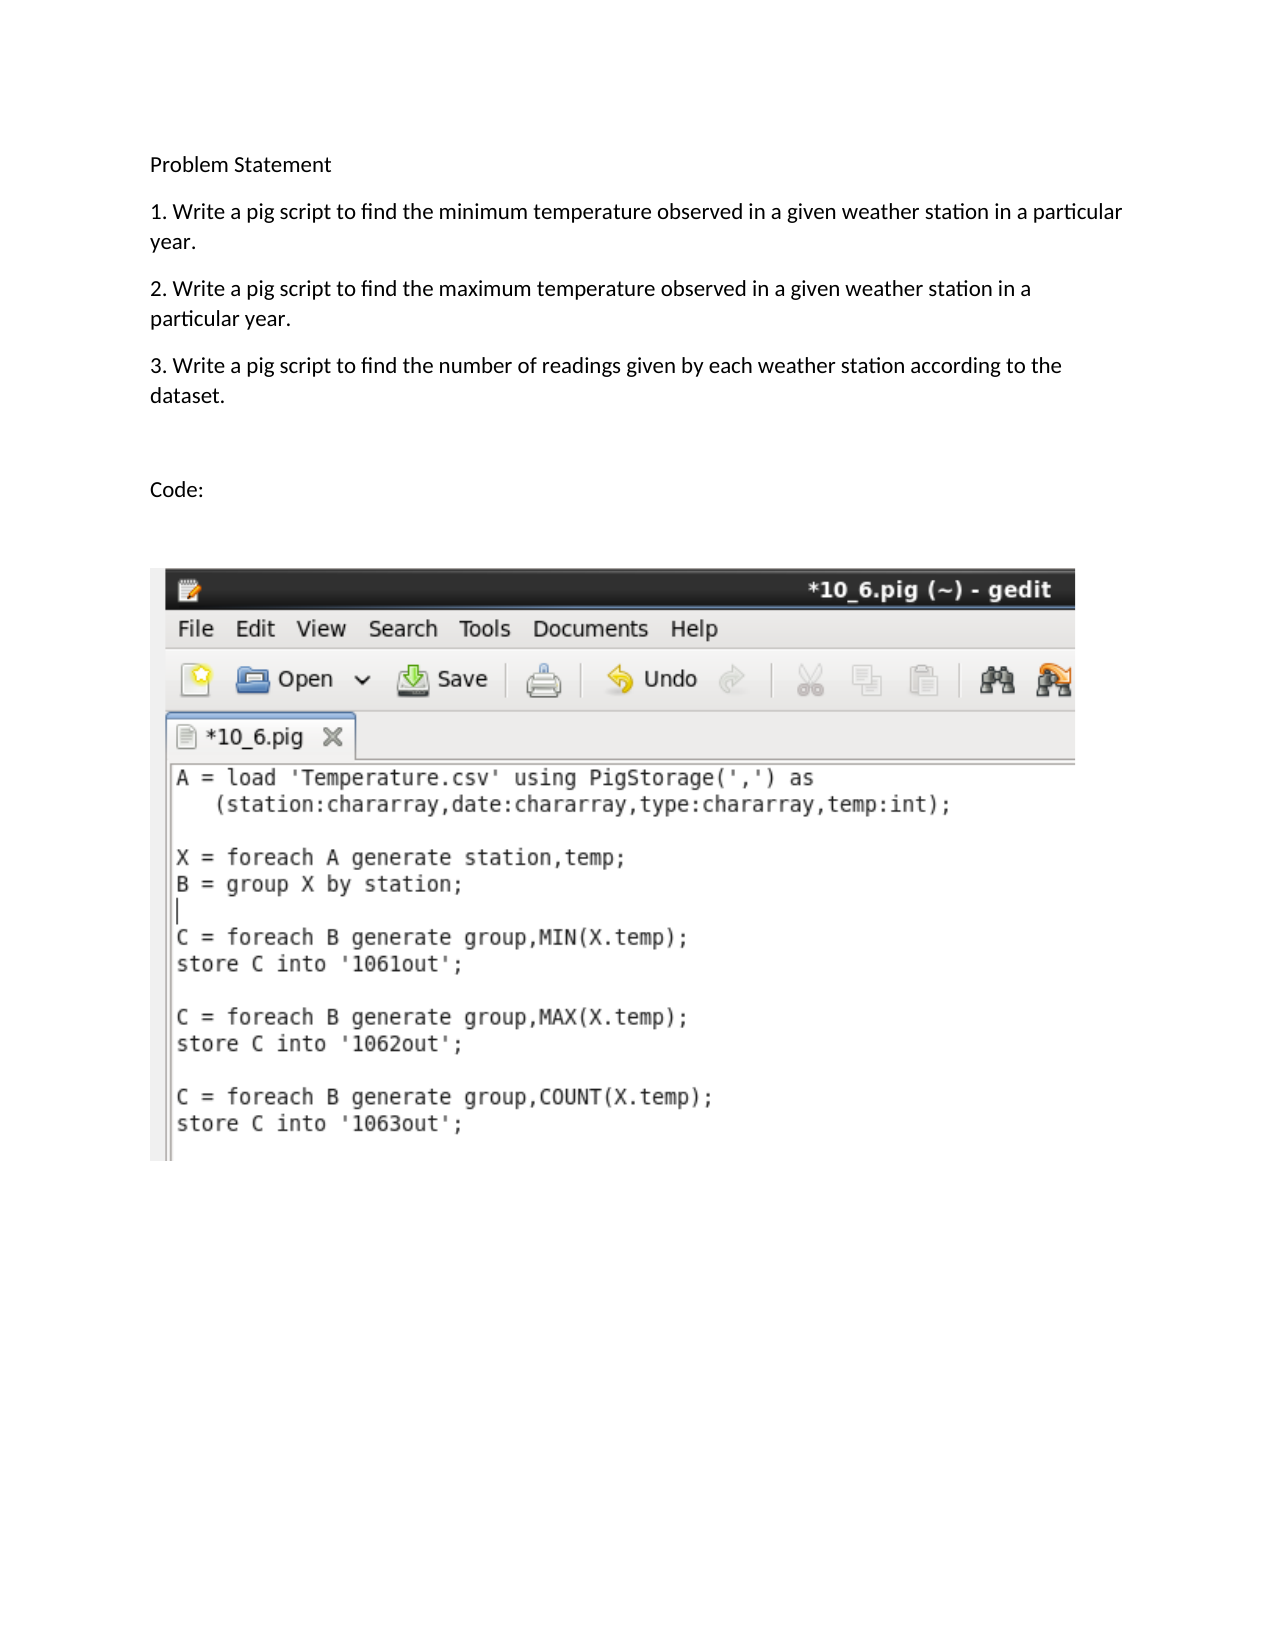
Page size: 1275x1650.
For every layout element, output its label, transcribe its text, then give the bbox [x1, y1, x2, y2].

text Code: [150, 475, 1125, 503]
text Problem Statement [150, 150, 1125, 178]
text 2. Write a pig script to find the maximum temperature observed in a given weather station in a particular year. [150, 274, 1125, 332]
picture [150, 568, 1075, 1161]
text 3. Write a pig script to find the number of readings given by each weather station according to the dataset. [150, 351, 1125, 409]
text 1. Write a pig script to find the minimum temperature observed in a given weather station in a particular year. [150, 197, 1125, 255]
